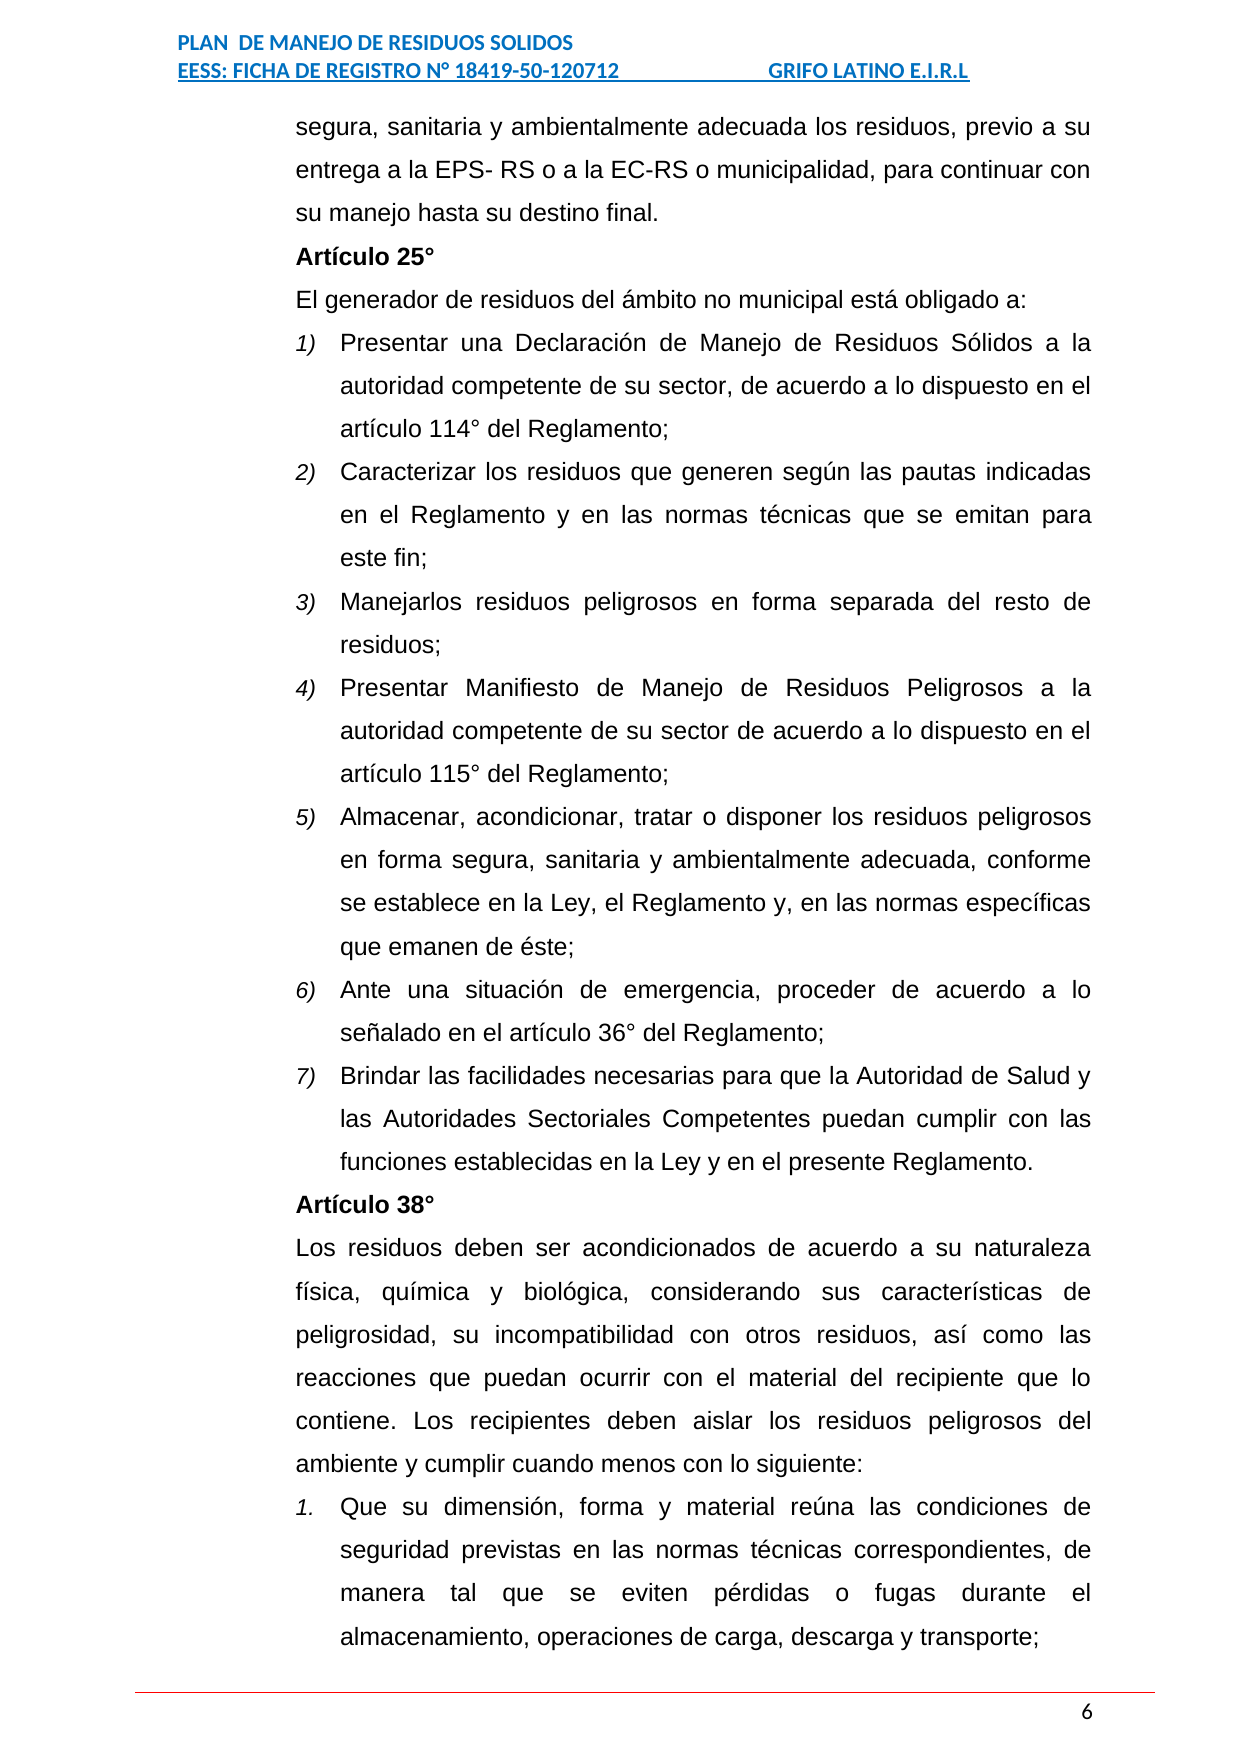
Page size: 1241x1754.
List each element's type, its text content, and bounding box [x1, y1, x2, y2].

text El generador de residuos del ámbito no municipal está obligado a: [295, 285, 1092, 313]
list Manejarlos residuos peligrosos en forma separada del resto de residuos; [295, 587, 1092, 658]
text Artículo 25° [295, 242, 1092, 270]
list Presentar Manifiesto de Manejo de Residuos Peligrosos a la autoridad competente de su sector de acuerdo a lo dispuesto en el artículo 115° del Reglamento; [295, 673, 1092, 788]
list Almacenar, acondicionar, tratar o disponer los residuos peligrosos en forma segura, sanitaria y ambientalmente adecuada, conforme se establece en la Ley, el Reglamento y, en las normas específicas que emanen de éste; [295, 802, 1092, 960]
list Brindar las facilidades necesarias para que la Autoridad de Salud y las Autoridades Sectoriales Competentes puedan cumplir con las funciones establecidas en la Ley y en el presente Reglamento. [295, 1061, 1092, 1176]
list Ante una situación de emergencia, proceder de acuerdo a lo señalado en el artículo 36° del Reglamento; [295, 975, 1092, 1047]
text Artículo 38° [257, 1190, 1092, 1219]
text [295, 112, 1092, 227]
list Caracterizar los residuos que generen según las pautas indicadas en el Reglamento y en las normas técnicas que se emitan para este fin; [295, 457, 1092, 572]
list Presentar una Declaración de Manejo de Residuos Sólidos a la autoridad competente de su sector, de acuerdo a lo dispuesto en el artículo 114° del Reglamento; [295, 328, 1092, 443]
text Los residuos deben ser acondicionados de acuerdo a su naturaleza física, química y biológica, considerando sus características de peligrosidad, su incompatibilidad con otros residuos, así como las reacciones que puedan ocurrir con el material del recipiente que lo contiene. Los recipientes deben aislar los residuos peligrosos del ambiente y cumplir cuando menos con lo siguiente: [295, 1233, 1092, 1478]
list Que su dimensión, forma y material reúna las condiciones de seguridad previstas en las normas técnicas correspondientes, de manera tal que se eviten pérdidas o fugas durante el almacenamiento, operaciones de carga, descarga y transporte; [295, 1492, 1092, 1650]
